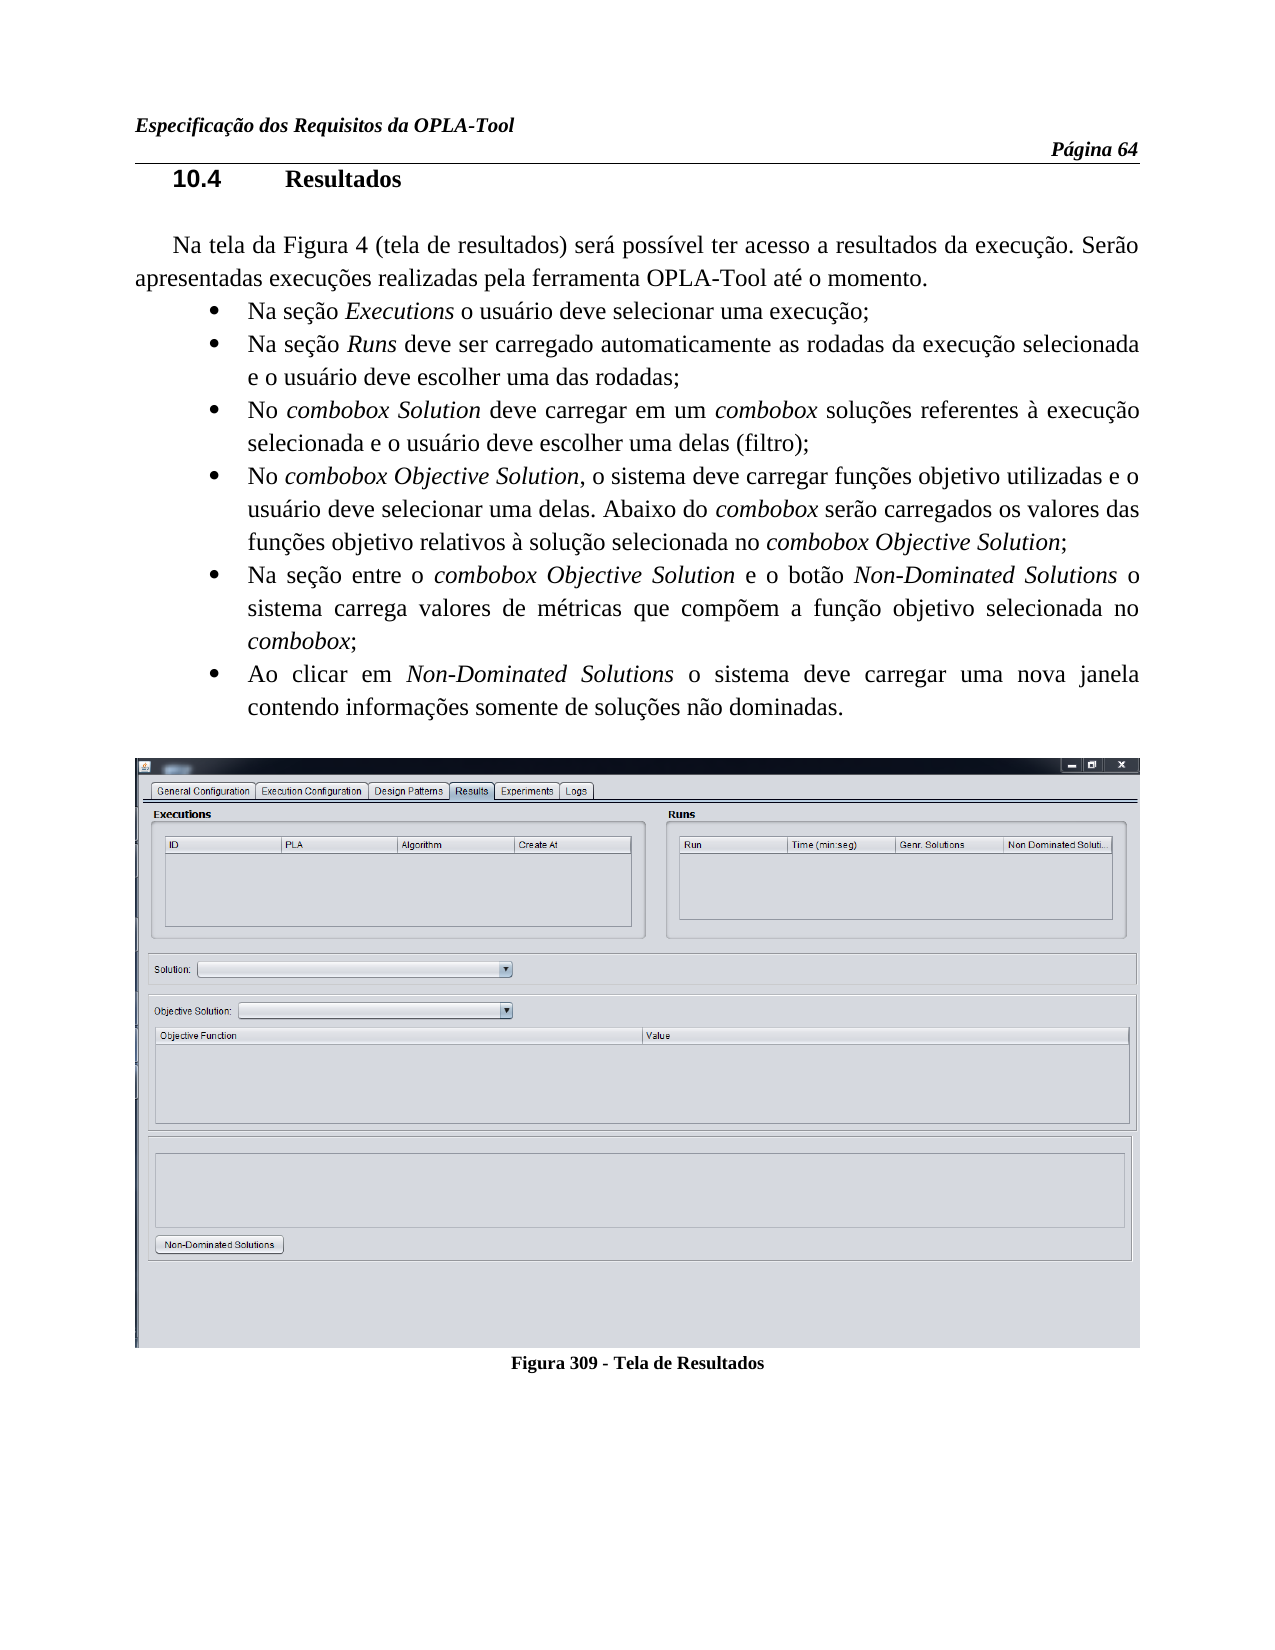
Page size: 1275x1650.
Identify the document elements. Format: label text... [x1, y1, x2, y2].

picture [135, 758, 1140, 1348]
list Na seção Executions o usuário deve selecionar uma execução; [210, 296, 1140, 325]
list No combobox Objective Solution, o sistema deve carregar funções objetivo utilizadas e o usuário deve selecionar uma delas. Abaixo do combobox serão carregados os valores das funções objetivo relativos à solução selecionada no combobox Objective Solution; [210, 461, 1140, 556]
list Ao clicar em Non-Dominated Solutions o sistema deve carregar uma nova janela contendo informações somente de soluções não dominadas. [210, 659, 1140, 721]
list No combobox Solution deve carregar em um combobox soluções referentes à execução selecionada e o usuário deve escolher uma delas (filtro); [210, 395, 1140, 457]
text Na tela da Figura 4 (tela de resultados) será possível ter acesso a resultados da execução. Serão apresentadas execuções realizadas pela ferramenta OPLA-Tool até o momento. [135, 230, 1140, 292]
list Na seção Runs deve ser carregado automaticamente as rodadas da execução selecionada e o usuário deve escolher uma das rodadas; [210, 329, 1140, 391]
list Resultados [172, 164, 1140, 193]
list Na seção entre o combobox Objective Solution e o botão Non-Dominated Solutions o sistema carrega valores de métricas que compõem a função objetivo selecionada no combobox; [210, 560, 1140, 655]
